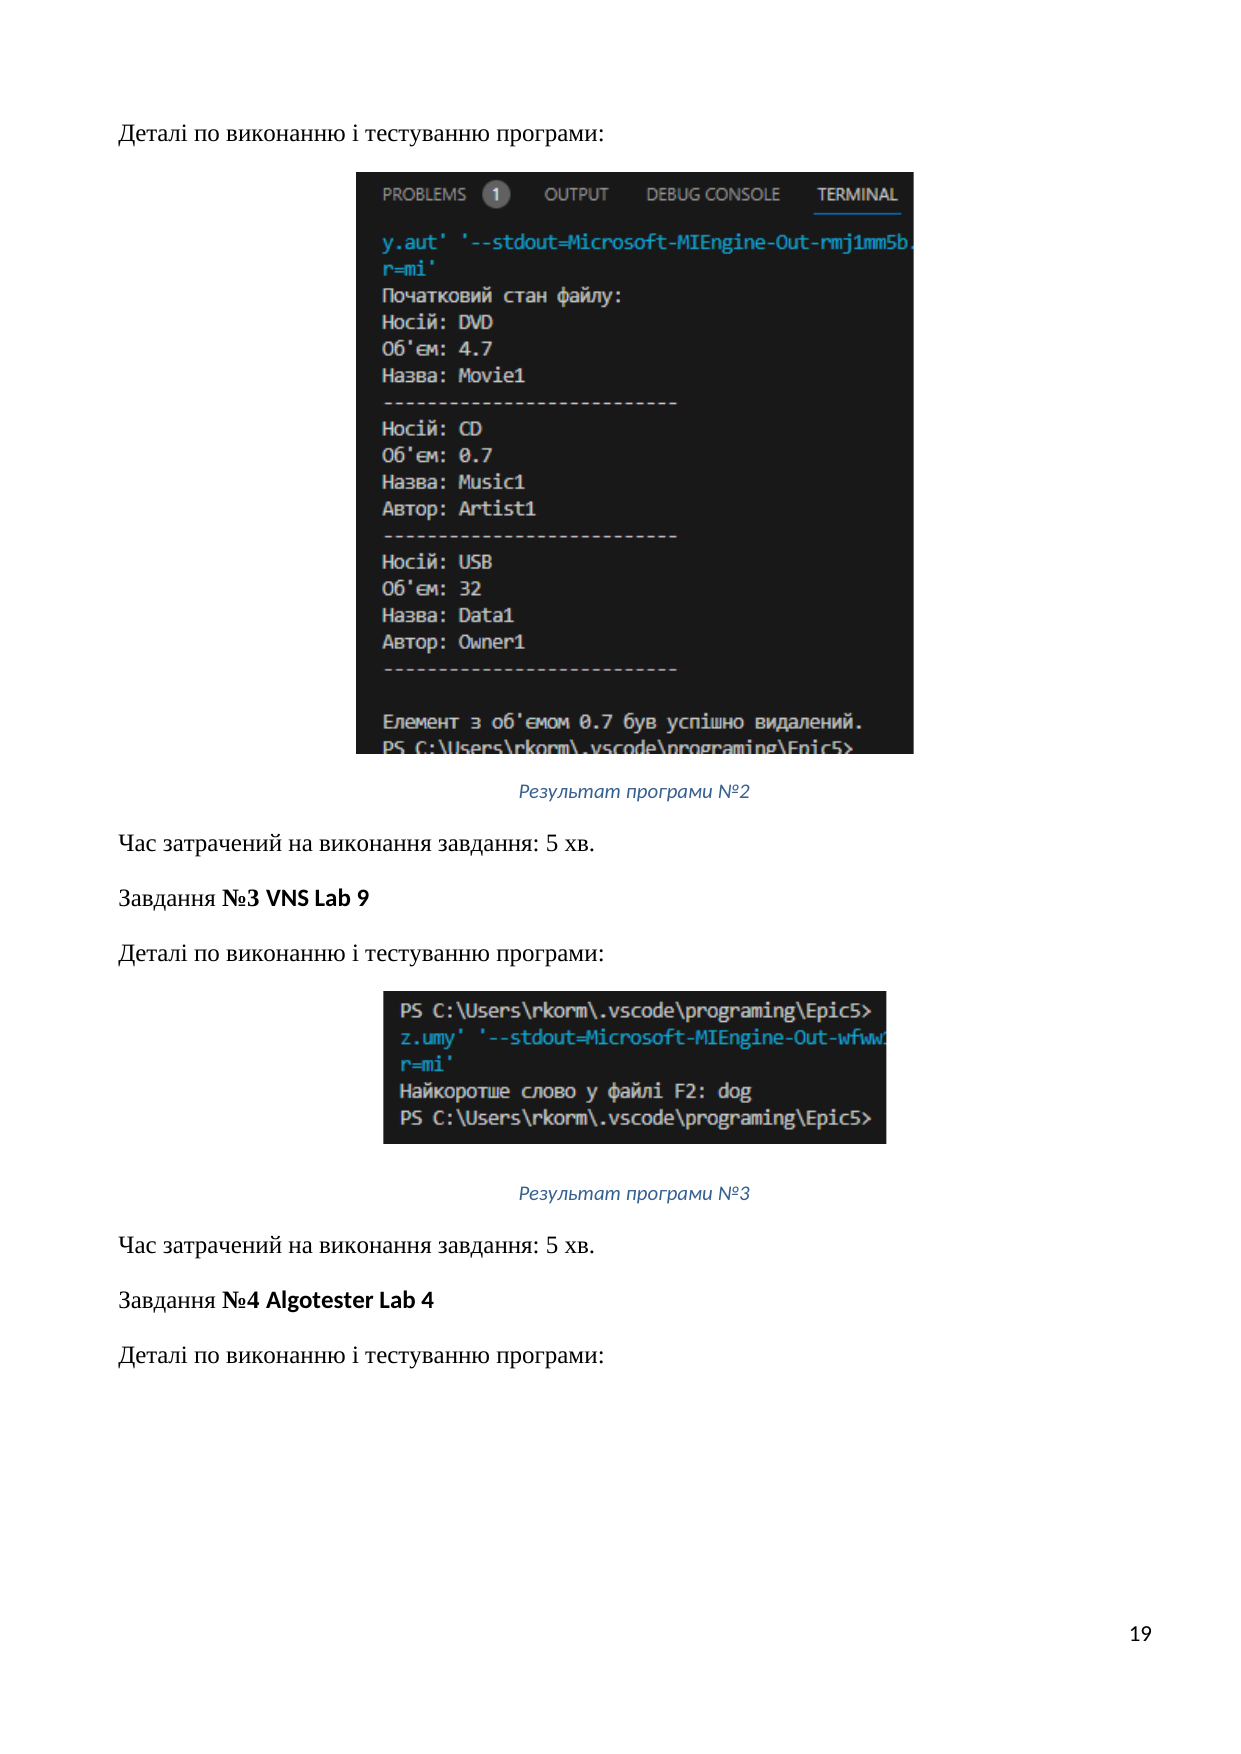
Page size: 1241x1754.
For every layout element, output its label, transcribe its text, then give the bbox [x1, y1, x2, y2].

text Деталі по виконанню і тестуванню програми: [118, 938, 1152, 967]
text Час затрачений на виконання завдання: 5 хв. [118, 828, 1152, 857]
text Результат програми №2 [118, 778, 1152, 804]
text Завдання №4 Algotester Lab 4 [118, 1284, 1152, 1314]
text Деталі по виконанню і тестуванню програми: [118, 118, 1152, 147]
text Завдання №3 VNS Lab 9 [118, 882, 1152, 913]
picture [383, 991, 887, 1144]
picture [356, 172, 914, 754]
text Час затрачений на виконання завдання: 5 хв. [118, 1230, 1152, 1259]
text Деталі по виконанню і тестуванню програми: [118, 1340, 1152, 1368]
